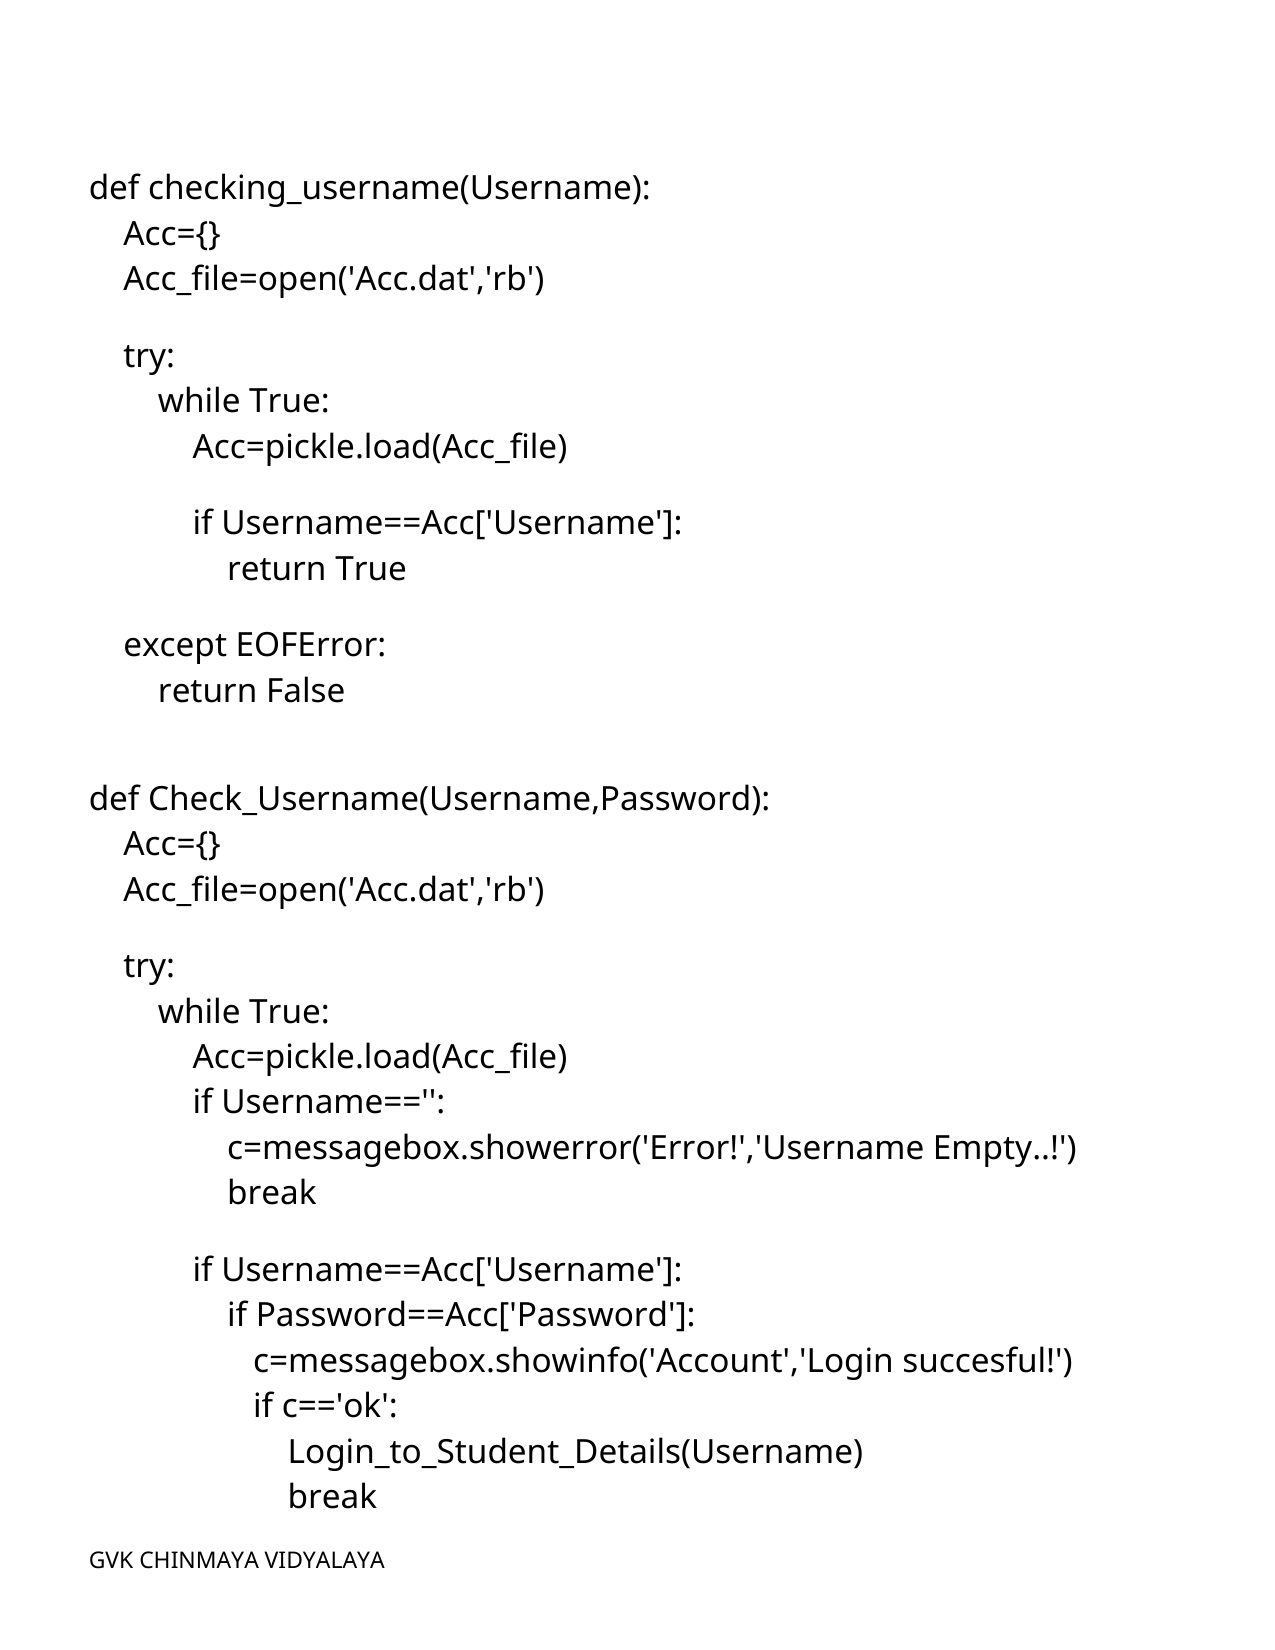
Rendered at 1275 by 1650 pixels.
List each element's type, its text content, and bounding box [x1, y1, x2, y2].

text try: [88, 942, 1122, 987]
text if c=='ok': [88, 1382, 1122, 1427]
text while True: [88, 987, 1122, 1033]
text def checking_username(Username): [88, 164, 1122, 209]
text if Username=='': [88, 1078, 1122, 1124]
text Acc={} [88, 209, 1122, 255]
text c=messagebox.showinfo('Account','Login succesful!') [88, 1337, 1122, 1382]
text return True [88, 544, 1122, 590]
text Acc=pickle.load(Acc_file) [88, 1033, 1122, 1078]
text Acc=pickle.load(Acc_file) [88, 422, 1122, 468]
text except EOFError: [88, 621, 1122, 667]
text def Check_Username(Username,Password): [88, 774, 1122, 820]
text if Password==Acc['Password']: [88, 1291, 1122, 1337]
text if Username==Acc['Username']: [88, 1246, 1122, 1291]
text Acc={} [88, 820, 1122, 865]
text c=messagebox.showerror('Error!','Username Empty..!') [88, 1124, 1122, 1169]
text while True: [88, 377, 1122, 422]
text Login_to_Student_Details(Username) [88, 1427, 1122, 1473]
text break [88, 1169, 1122, 1214]
text return False [88, 667, 1122, 712]
text Acc_file=open('Acc.dat','rb') [88, 255, 1122, 300]
text Acc_file=open('Acc.dat','rb') [88, 865, 1122, 911]
text break [88, 1473, 1122, 1518]
text try: [88, 332, 1122, 377]
text if Username==Acc['Username']: [88, 499, 1122, 544]
